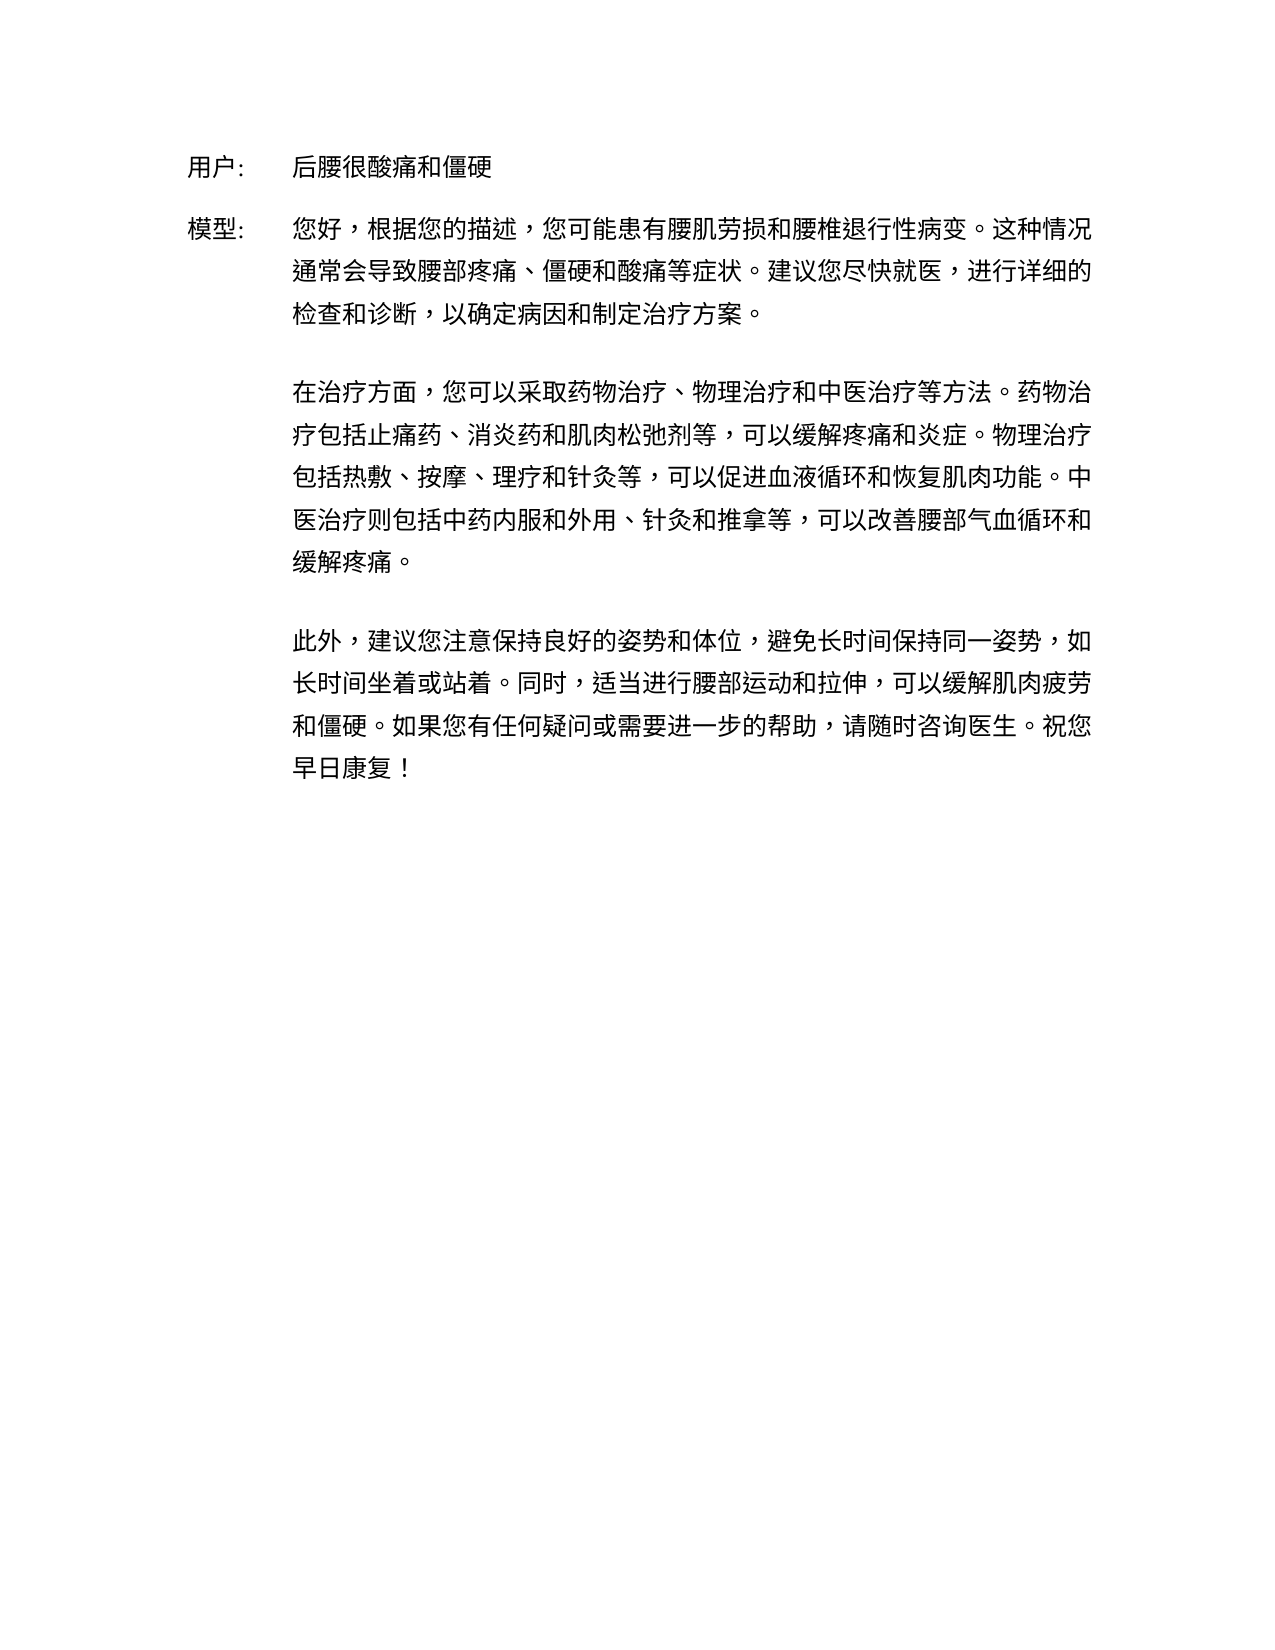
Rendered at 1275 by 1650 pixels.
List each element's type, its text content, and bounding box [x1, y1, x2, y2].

table_header 用户: [176, 150, 281, 211]
table_cell 您好，根据您的描述，您可能患有腰肌劳损和腰椎退行性病变。这种情况通常会导致腰部疼痛、僵硬和酸痛等症状。建议您尽快就医，进行详细的检查和诊断，以确定病因和制定治疗方案。 在治疗方面，您可以采取药物治疗、物理治疗和中医治疗等方法。药物治疗包括止痛药、消炎药和肌肉松弛剂等，可以缓解疼痛和炎症。物理治疗包括热敷、按摩、理疗和针灸等，可以促进血液循环和恢复肌肉功能。中医治疗则包括中药内服和外用、针灸和推拿等，可以改善腰部气血循环和缓解疼痛。 此外，建议您注意保持良好的姿势和体位，避免长时间保持同一姿势，如长时间坐着或站着。同时，适当进行腰部运动和拉伸，可以缓解肌肉疲劳和僵硬。如果您有任何疑问或需要进一步的帮助，请随时咨询医生。祝您早日康复！ [281, 211, 1106, 812]
table_cell 模型: [176, 211, 281, 812]
table_header 后腰很酸痛和僵硬 [281, 150, 1106, 211]
